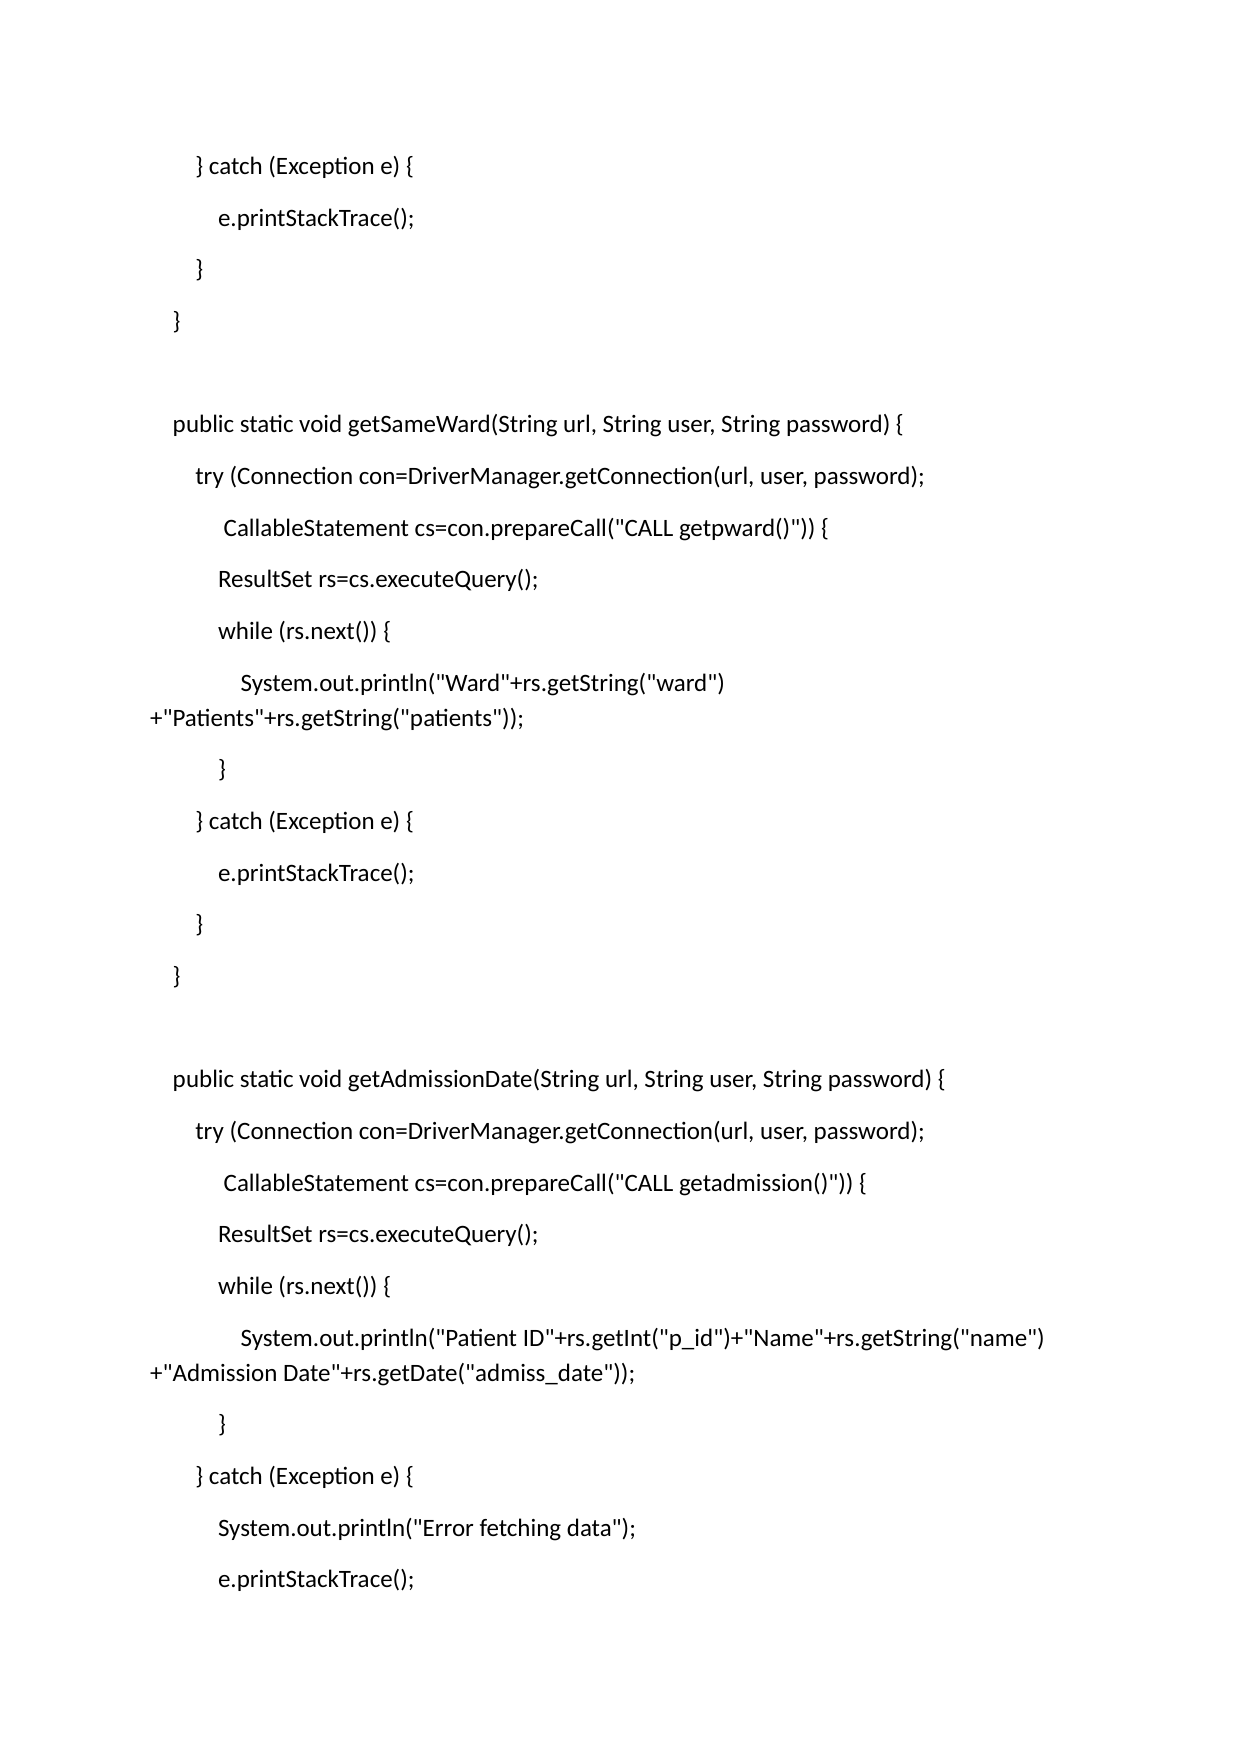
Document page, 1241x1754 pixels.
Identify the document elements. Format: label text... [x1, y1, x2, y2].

text e.printStackTrace(); [150, 1563, 1090, 1594]
text e.printStackTrace(); [150, 202, 1090, 232]
text } [150, 908, 1090, 939]
text public static void getSameWard(String url, String user, String password) { [150, 408, 1090, 439]
text public static void getAdmissionDate(String url, String user, String password) { [150, 1063, 1090, 1094]
text CallableStatement cs=con.prepareCall("CALL getadmission()")) { [150, 1167, 1090, 1197]
text } [150, 305, 1090, 336]
text System.out.println("Error fetching data"); [150, 1512, 1090, 1542]
text } [150, 1408, 1090, 1439]
text } [150, 960, 1090, 991]
text } catch (Exception e) { [150, 1460, 1090, 1491]
text try (Connection con=DriverManager.getConnection(url, user, password); [150, 460, 1090, 491]
text try (Connection con=DriverManager.getConnection(url, user, password); [150, 1115, 1090, 1146]
text } [150, 753, 1090, 784]
text } catch (Exception e) { [150, 150, 1090, 181]
text while (rs.next()) { [150, 615, 1090, 646]
text System.out.println("Patient ID"+rs.getInt("p_id")+"Name"+rs.getString("name")+"Admission Date"+rs.getDate("admiss_date")); [150, 1322, 1090, 1387]
text ResultSet rs=cs.executeQuery(); [150, 563, 1090, 594]
text } catch (Exception e) { [150, 805, 1090, 836]
text } [150, 253, 1090, 284]
text while (rs.next()) { [150, 1270, 1090, 1301]
text e.printStackTrace(); [150, 857, 1090, 887]
text System.out.println("Ward"+rs.getString("ward")+"Patients"+rs.getString("patients")); [150, 667, 1090, 732]
text CallableStatement cs=con.prepareCall("CALL getpward()")) { [150, 512, 1090, 542]
text ResultSet rs=cs.executeQuery(); [150, 1218, 1090, 1249]
